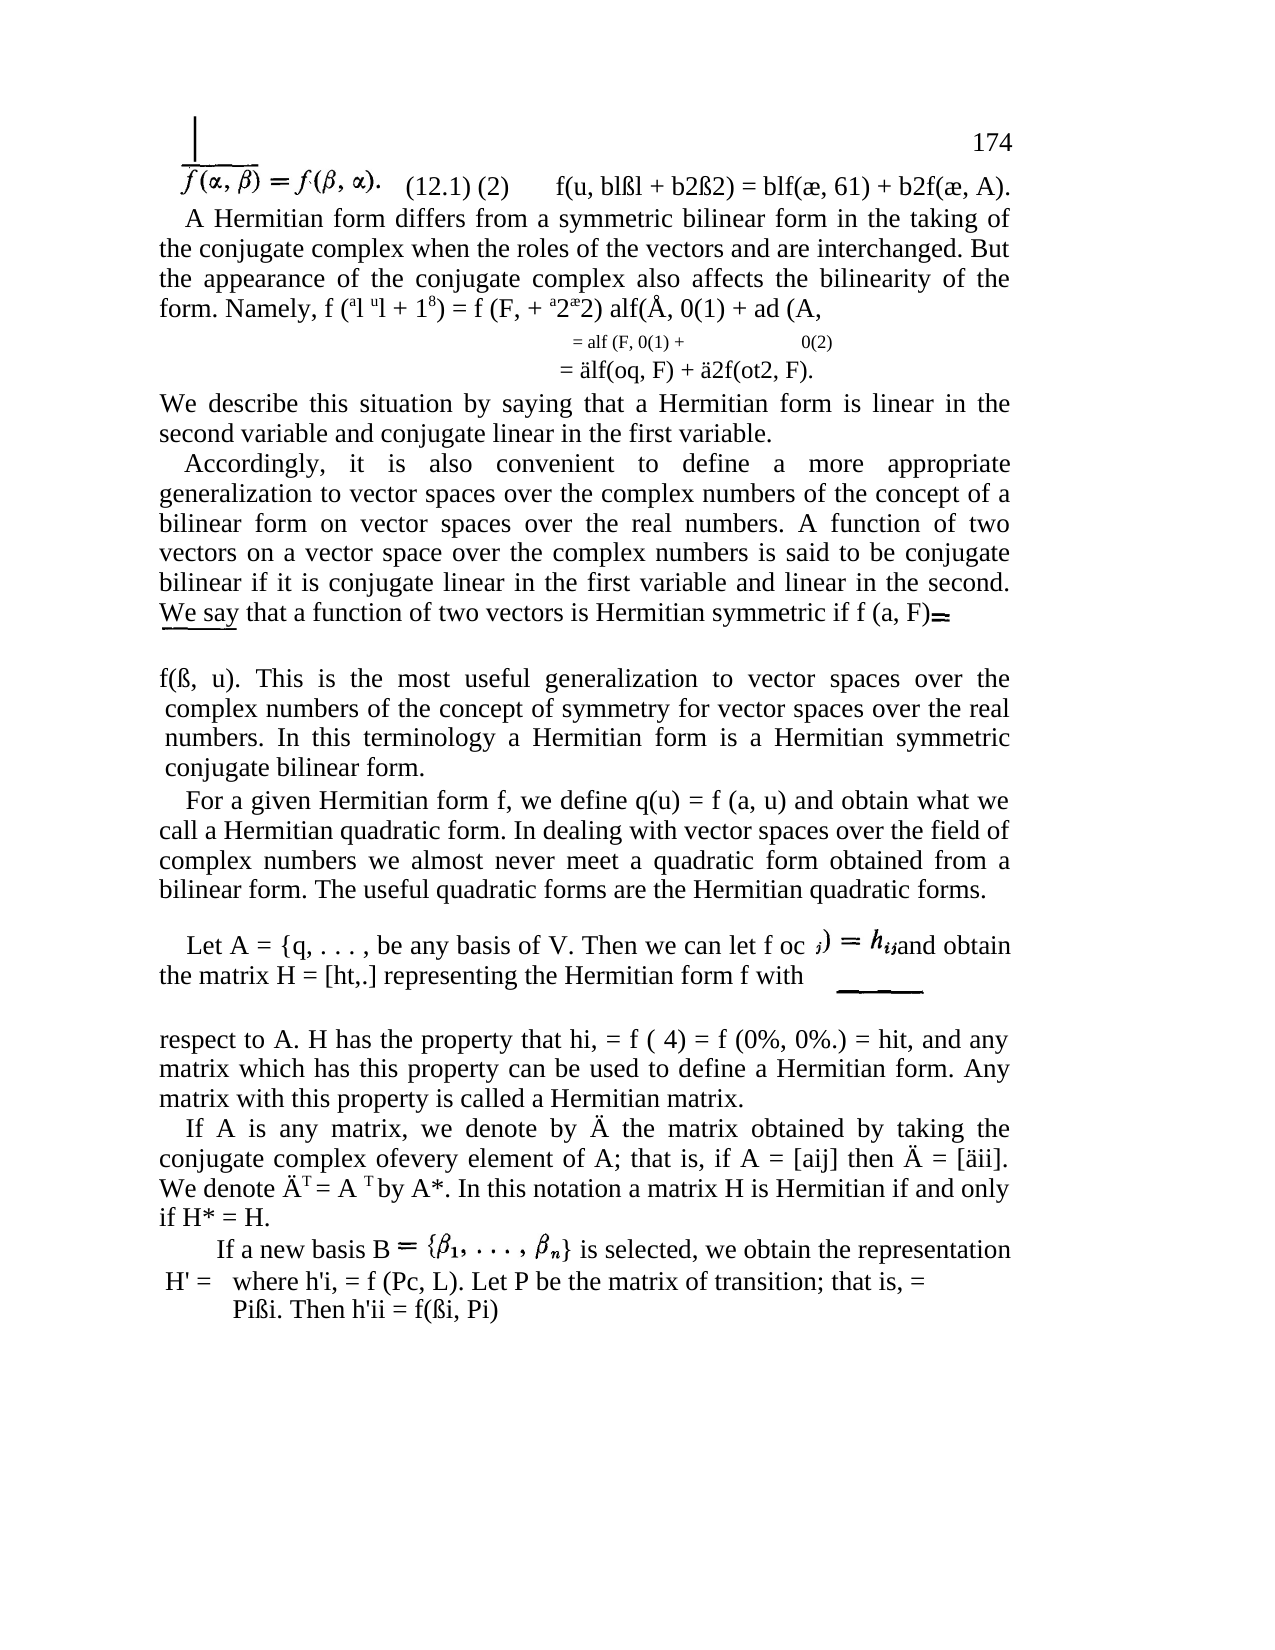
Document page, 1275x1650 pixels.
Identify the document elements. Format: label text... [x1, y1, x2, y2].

text Accordingly, it is also convenient to define a more appropriate generalization to vector spaces over the complex numbers of the concept of a bilinear form on vector spaces over the real numbers. A function of two vectors on a vector space over the complex numbers is said to be conjugate bilinear if it is conjugate linear in the first variable and linear in the second. We say that a function of two vectors is Hermitian symmetric if f (a, F) [159, 449, 1011, 627]
text = alf (F, 0(1) + 0(2) [157, 331, 1012, 352]
text For a given Hermitian form f, we define q(u) = f (a, u) and obtain what we call a Hermitian quadratic form. In dealing with vector spaces over the field of complex numbers we almost never meet a quadratic form obtained from a bilinear form. The useful quadratic forms are the Hermitian quadratic forms. [159, 786, 1011, 904]
text We describe this situation by saying that a Hermitian form is linear in the second variable and conjugate linear in the first variable. [159, 389, 1011, 448]
picture [397, 1233, 560, 1259]
text H' = where h'i, = f (Pc, L). Let P be the matrix of transition; that is, = Pißi. Then h'ii = f(ßi, Pi) [165, 1268, 1012, 1324]
text A Hermitian form differs from a symmetric bilinear form in the taking of the conjugate complex when the roles of the vectors and are interchanged. But the appearance of the conjugate complex also affects the bilinearity of the form. Namely, f (al ul + 18) = f (F, + a2æ2) alf(Å, 0(1) + ad (A, [159, 204, 1011, 323]
text f(ß, u). This is the most useful generalization to vector spaces over the complex numbers of the concept of symmetry for vector spaces over the real numbers. In this terminology a Hermitian form is a Hermitian symmetric conjugate bilinear form. [159, 664, 1011, 782]
picture [836, 990, 924, 994]
picture [815, 929, 897, 955]
text If A is any matrix, we denote by Ä the matrix obtained by taking the conjugate complex ofevery element of A; that is, if A = [aij] then Ä = [äii]. We denote ÄT = A T by A*. In this notation a matrix H is Hermitian if and only if H* = H. [159, 1114, 1011, 1233]
picture [931, 613, 950, 622]
picture [180, 164, 380, 195]
text (12.1) (2) f(u, blßl + b2ß2) = blf(æ, 61) + b2f(æ, A). [157, 164, 1011, 201]
text Let A = {q, . . . , be any basis of V. Then we can let f oc and obtain the matrix H = [ht,.] representing the Hermitian form f with [159, 931, 1011, 990]
text respect to A. H has the property that hi, = f ( 4) = f (0%, 0%.) = hit, and any matrix which has this property can be used to define a Hermitian form. Any matrix with this property is called a Hermitian matrix. [159, 1024, 1011, 1113]
text = älf(oq, F) + ä2f(ot2, F). [361, 355, 1012, 383]
text If a new basis B } is selected, we obtain the representation [157, 1233, 1011, 1264]
